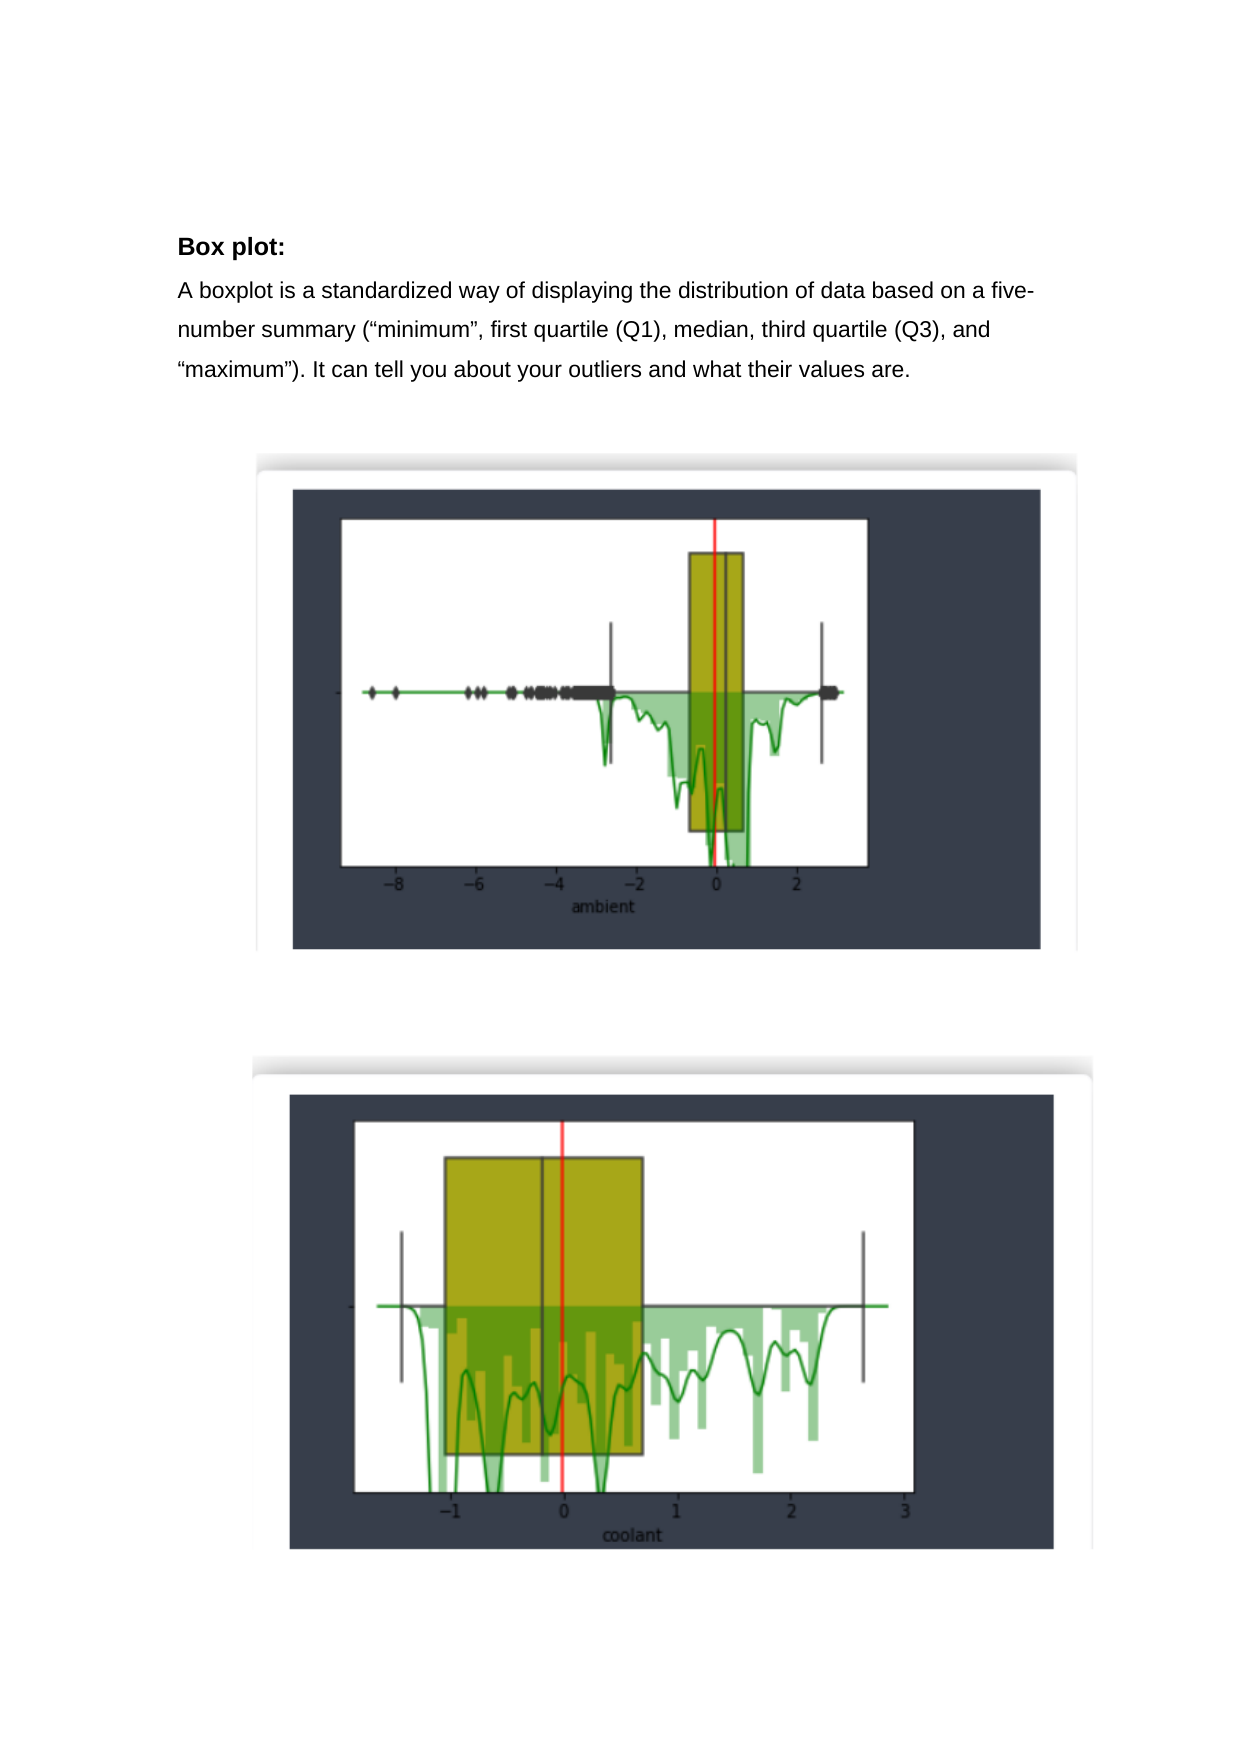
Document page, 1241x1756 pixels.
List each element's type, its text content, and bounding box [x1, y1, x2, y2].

picture [252, 1054, 1143, 1580]
text Box plot: [177, 231, 1092, 260]
text A boxplot is a standardized way of displaying the distribution of data based on a five-number summary (“minimum”, first quartile (Q1), median, third quartile (Q3), and “maximum”). It can tell you about your outliers and what their values are. [177, 277, 1092, 382]
picture [252, 453, 1145, 996]
